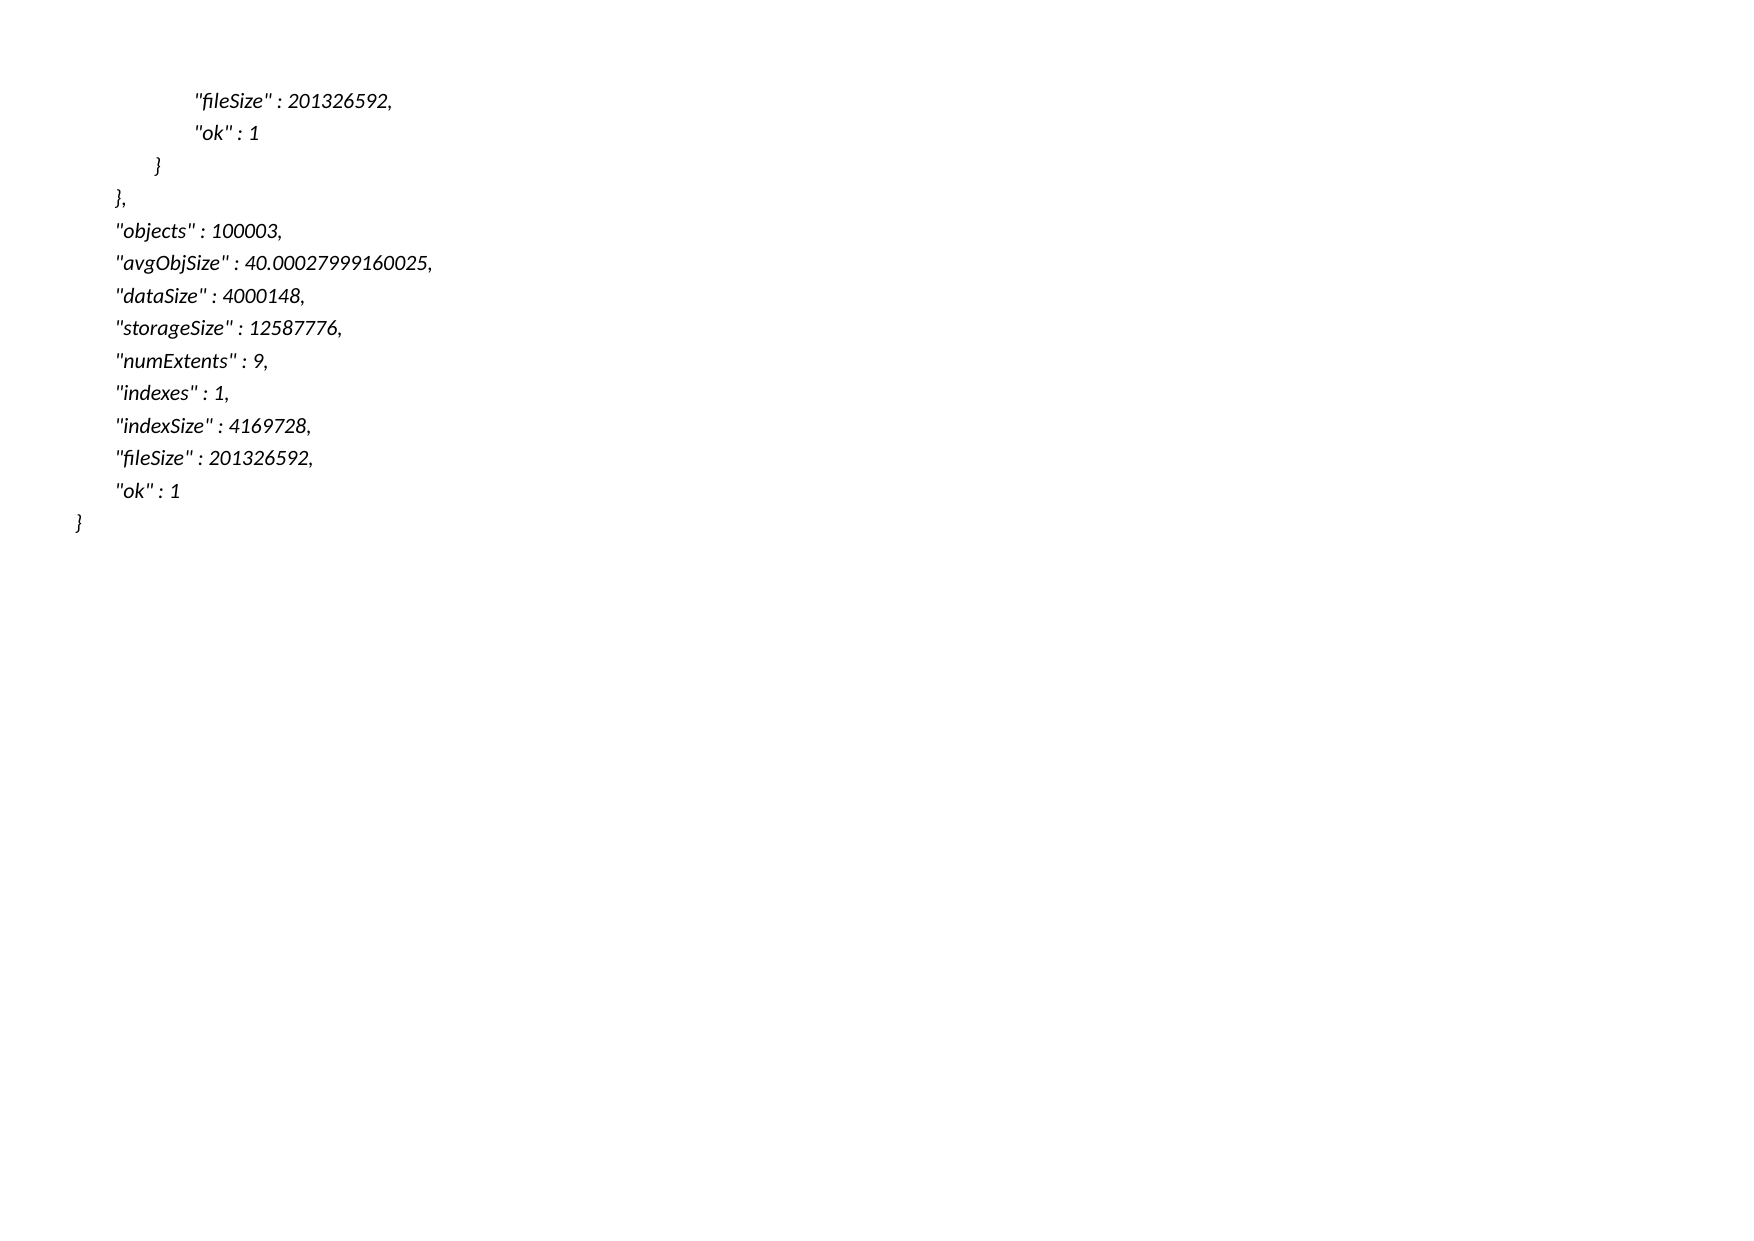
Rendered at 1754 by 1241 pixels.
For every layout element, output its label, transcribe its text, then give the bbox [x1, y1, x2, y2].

text "numExtents" : 9, [75, 344, 1679, 376]
text "indexes" : 1, [75, 376, 1679, 409]
text "objects" : 100003, [75, 214, 1679, 246]
text "dataSize" : 4000148, [75, 279, 1679, 311]
text "fileSize" : 201326592, [75, 84, 1679, 116]
text } [75, 506, 1679, 539]
text }, [75, 181, 1679, 214]
text "ok" : 1 [75, 116, 1679, 149]
text } [75, 149, 1679, 181]
text "indexSize" : 4169728, [75, 409, 1679, 441]
text "fileSize" : 201326592, [75, 441, 1679, 474]
text "storageSize" : 12587776, [75, 311, 1679, 344]
text "ok" : 1 [75, 474, 1679, 506]
text "avgObjSize" : 40.00027999160025, [75, 246, 1679, 279]
